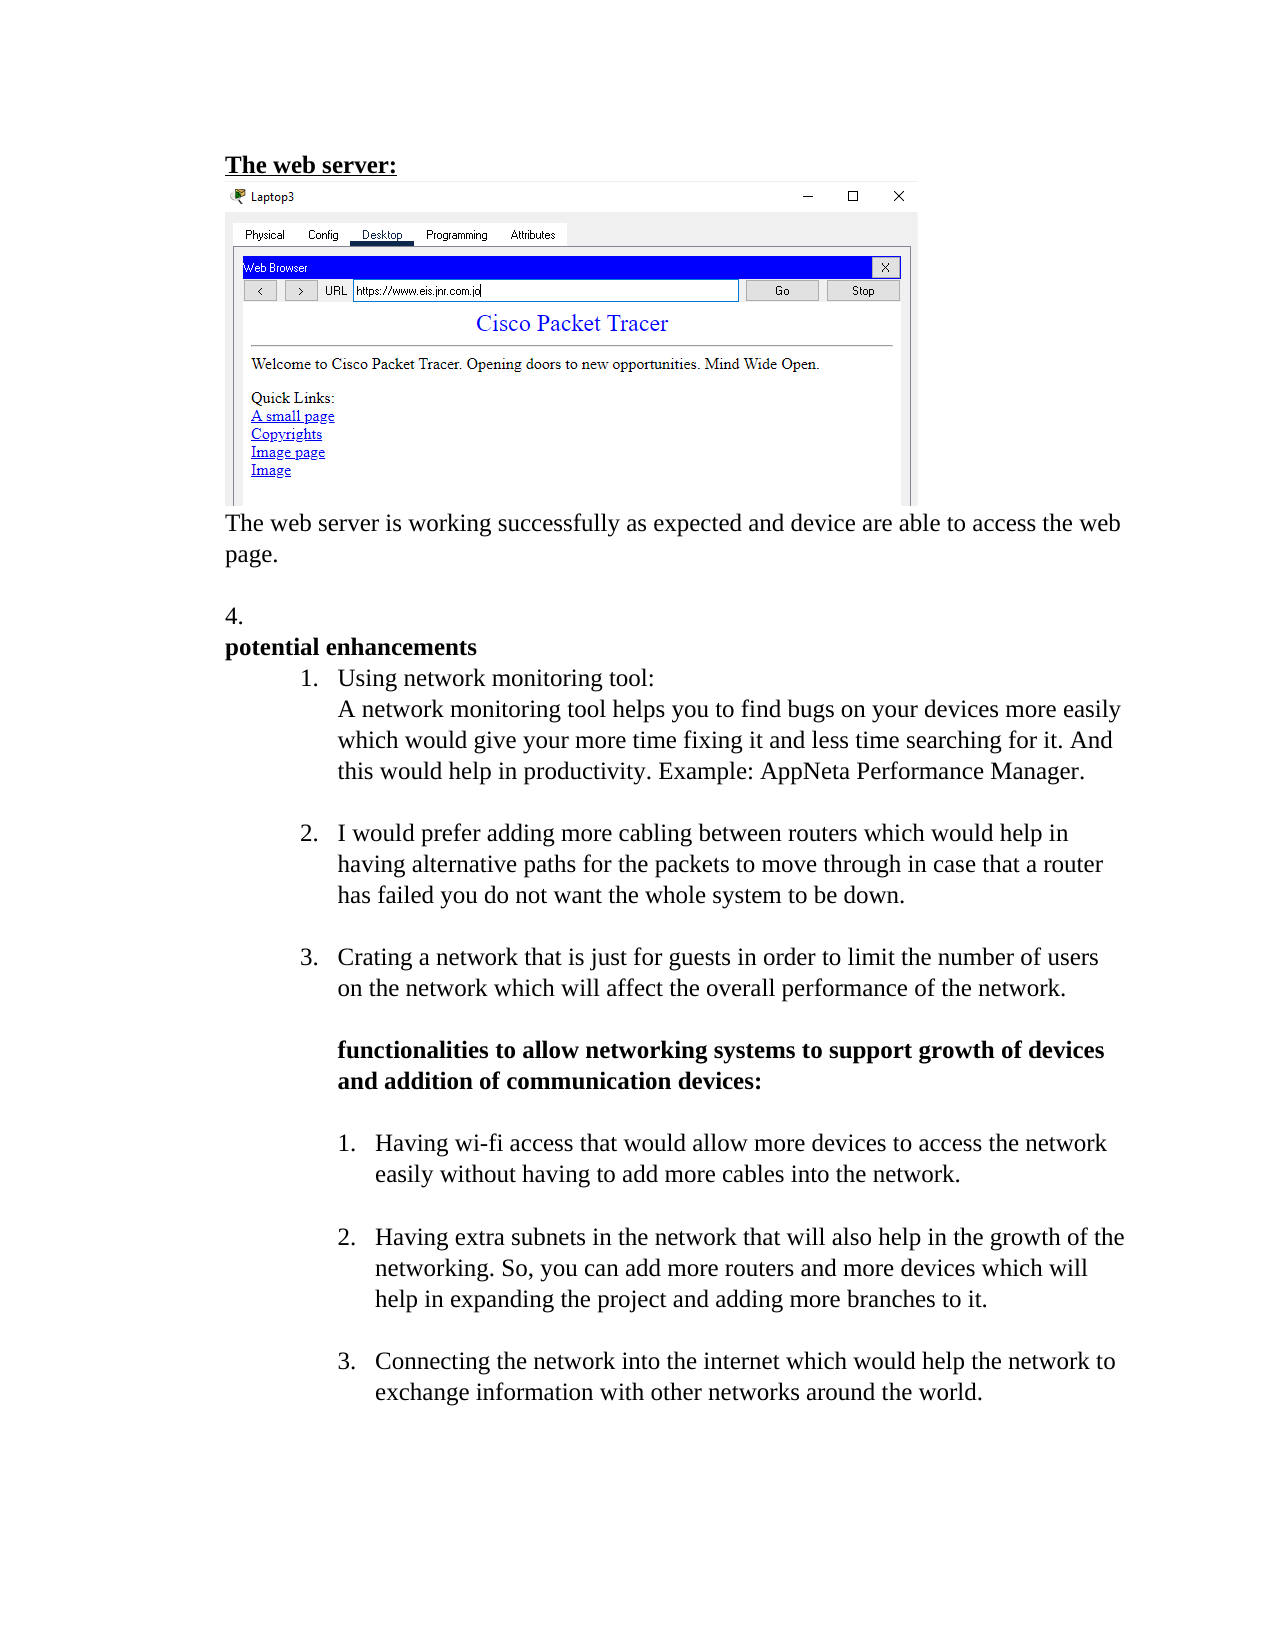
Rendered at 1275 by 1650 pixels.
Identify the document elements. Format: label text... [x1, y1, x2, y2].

list The web server is working successfully as expected and device are able to access the web page. [225, 508, 1125, 567]
list 4. [225, 601, 1125, 629]
list Using network monitoring tool: [300, 663, 1125, 692]
list The web server: [225, 150, 1125, 179]
picture [225, 181, 918, 506]
list A network monitoring tool helps you to find bugs on your devices more easily which would give your more time fixing it and less time searching for it. And this would help in productivity. Example: AppNeta Performance Manager. [337, 694, 1125, 785]
list Crating a network that is just for guests in order to limit the number of users on the network which will affect the overall performance of the network. [300, 942, 1125, 1002]
list Connecting the network into the internet which would help the network to exchange information with other networks around the world. [337, 1346, 1125, 1406]
list I would prefer adding more cabling between routers which would help in having alternative paths for the packets to move through in case that a router has failed you do not want the whole system to be down. [300, 818, 1125, 909]
list potential enhancements [225, 632, 1125, 661]
list Having wi-fi access that would allow more devices to access the network easily without having to add more cables into the network. [337, 1128, 1125, 1188]
list functionalities to allow networking systems to support growth of devices and addition of communication devices: [337, 1035, 1125, 1095]
list Having extra subnets in the network that will also help in the growth of the networking. So, you can add more routers and more devices which will help in expanding the project and adding more branches to it. [337, 1222, 1125, 1312]
